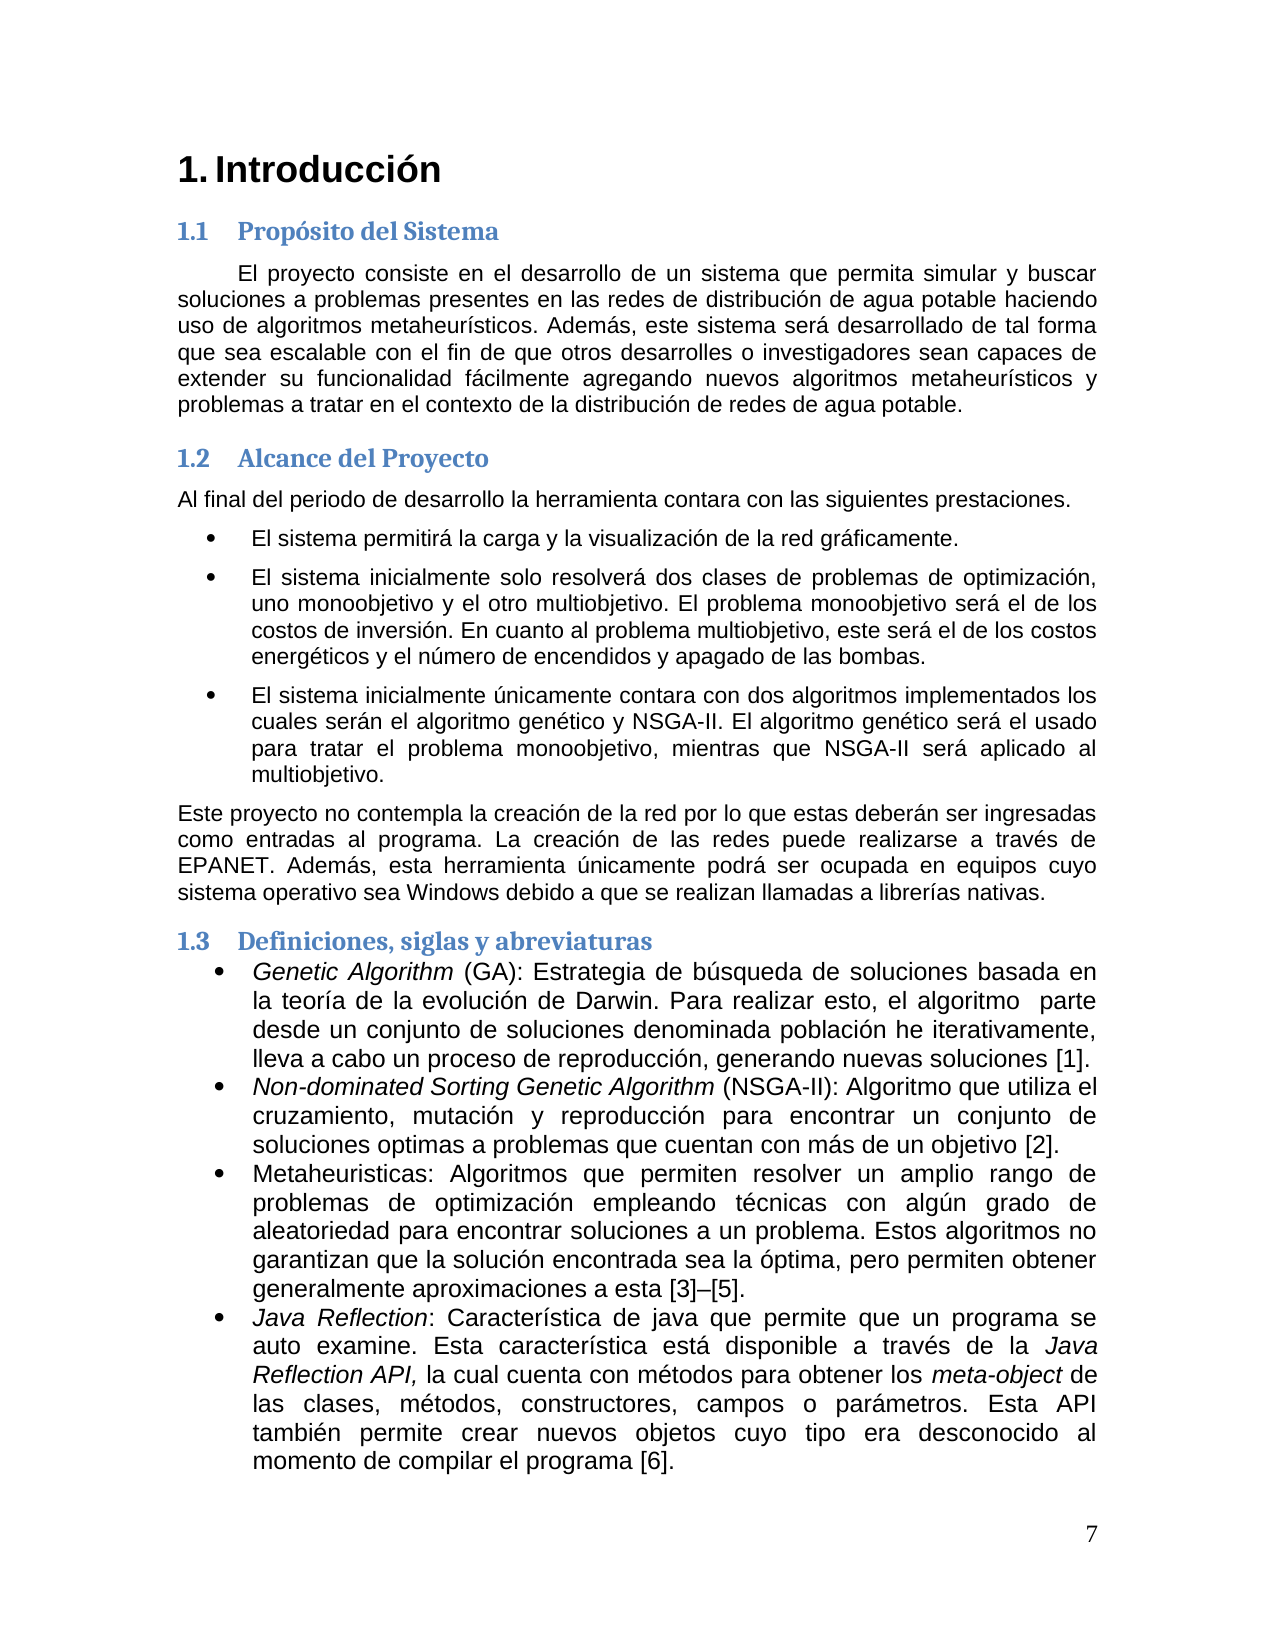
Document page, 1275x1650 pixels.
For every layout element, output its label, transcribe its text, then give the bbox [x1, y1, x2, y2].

list El sistema inicialmente solo resolverá dos clases de problemas de optimización, uno monoobjetivo y el otro multiobjetivo. El problema monoobjetivo será el de los costos de inversión. En cuanto al problema multiobjetivo, este será el de los costos energéticos y el número de encendidos y apagado de las bombas. [207, 564, 1098, 669]
subtitle Propósito del Sistema [177, 216, 1098, 247]
subtitle Introducción [177, 148, 1098, 191]
text El proyecto consiste en el desarrollo de un sistema que permita simular y buscar soluciones a problemas presentes en las redes de distribución de agua potable haciendo uso de algoritmos metaheurísticos. Además, este sistema será desarrollado de tal forma que sea escalable con el fin de que otros desarrolles o investigadores sean capaces de extender su funcionalidad fácilmente agregando nuevos algoritmos metaheurísticos y problemas a tratar en el contexto de la distribución de redes de agua potable. [177, 259, 1098, 418]
subtitle Definiciones, siglas y abreviaturas [177, 926, 1098, 957]
list El sistema permitirá la carga y la visualización de la red gráficamente. [207, 525, 1098, 551]
text Al final del periodo de desarrollo la herramienta contara con las siguientes prestaciones. [177, 486, 1098, 513]
text Este proyecto no contempla la creación de la red por lo que estas deberán ser ingresadas como entradas al programa. La creación de las redes puede realizarse a través de EPANET. Además, esta herramienta únicamente podrá ser ocupada en equipos cuyo sistema operativo sea Windows debido a que se realizan llamadas a librerías nativas. [177, 800, 1098, 905]
list Metaheuristicas: Algoritmos que permiten resolver un amplio rango de problemas de optimización empleando técnicas con algún grado de aleatoriedad para encontrar soluciones a un problema. Estos algoritmos no garantizan que la solución encontrada sea la óptima, pero permiten obtener generalmente aproximaciones a esta [3]–[5]. [215, 1159, 1098, 1302]
list Non-dominated Sorting Genetic Algorithm (NSGA-II): Algoritmo que utiliza el cruzamiento, mutación y reproducción para encontrar un conjunto de soluciones optimas a problemas que cuentan con más de un objetivo [2]. [215, 1072, 1098, 1159]
list El sistema inicialmente únicamente contara con dos algoritmos implementados los cuales serán el algoritmo genético y NSGA-II. El algoritmo genético será el usado para tratar el problema monoobjetivo, mientras que NSGA-II será aplicado al multiobjetivo. [207, 682, 1098, 787]
subtitle Alcance del Proyecto [177, 443, 1098, 474]
list Genetic Algorithm (GA): Estrategia de búsqueda de soluciones basada en la teoría de la evolución de Darwin. Para realizar esto, el algoritmo parte desde un conjunto de soluciones denominada población he iterativamente, lleva a cabo un proceso de reproducción, generando nuevas soluciones [1]. [215, 957, 1098, 1072]
list Java Reflection: Característica de java que permite que un programa se auto examine. Esta característica está disponible a través de la Java Reflection API, la cual cuenta con métodos para obtener los meta-object de las clases, métodos, constructores, campos o parámetros. Esta API también permite crear nuevos objetos cuyo tipo era desconocido al momento de compilar el programa [6]. [215, 1302, 1098, 1475]
